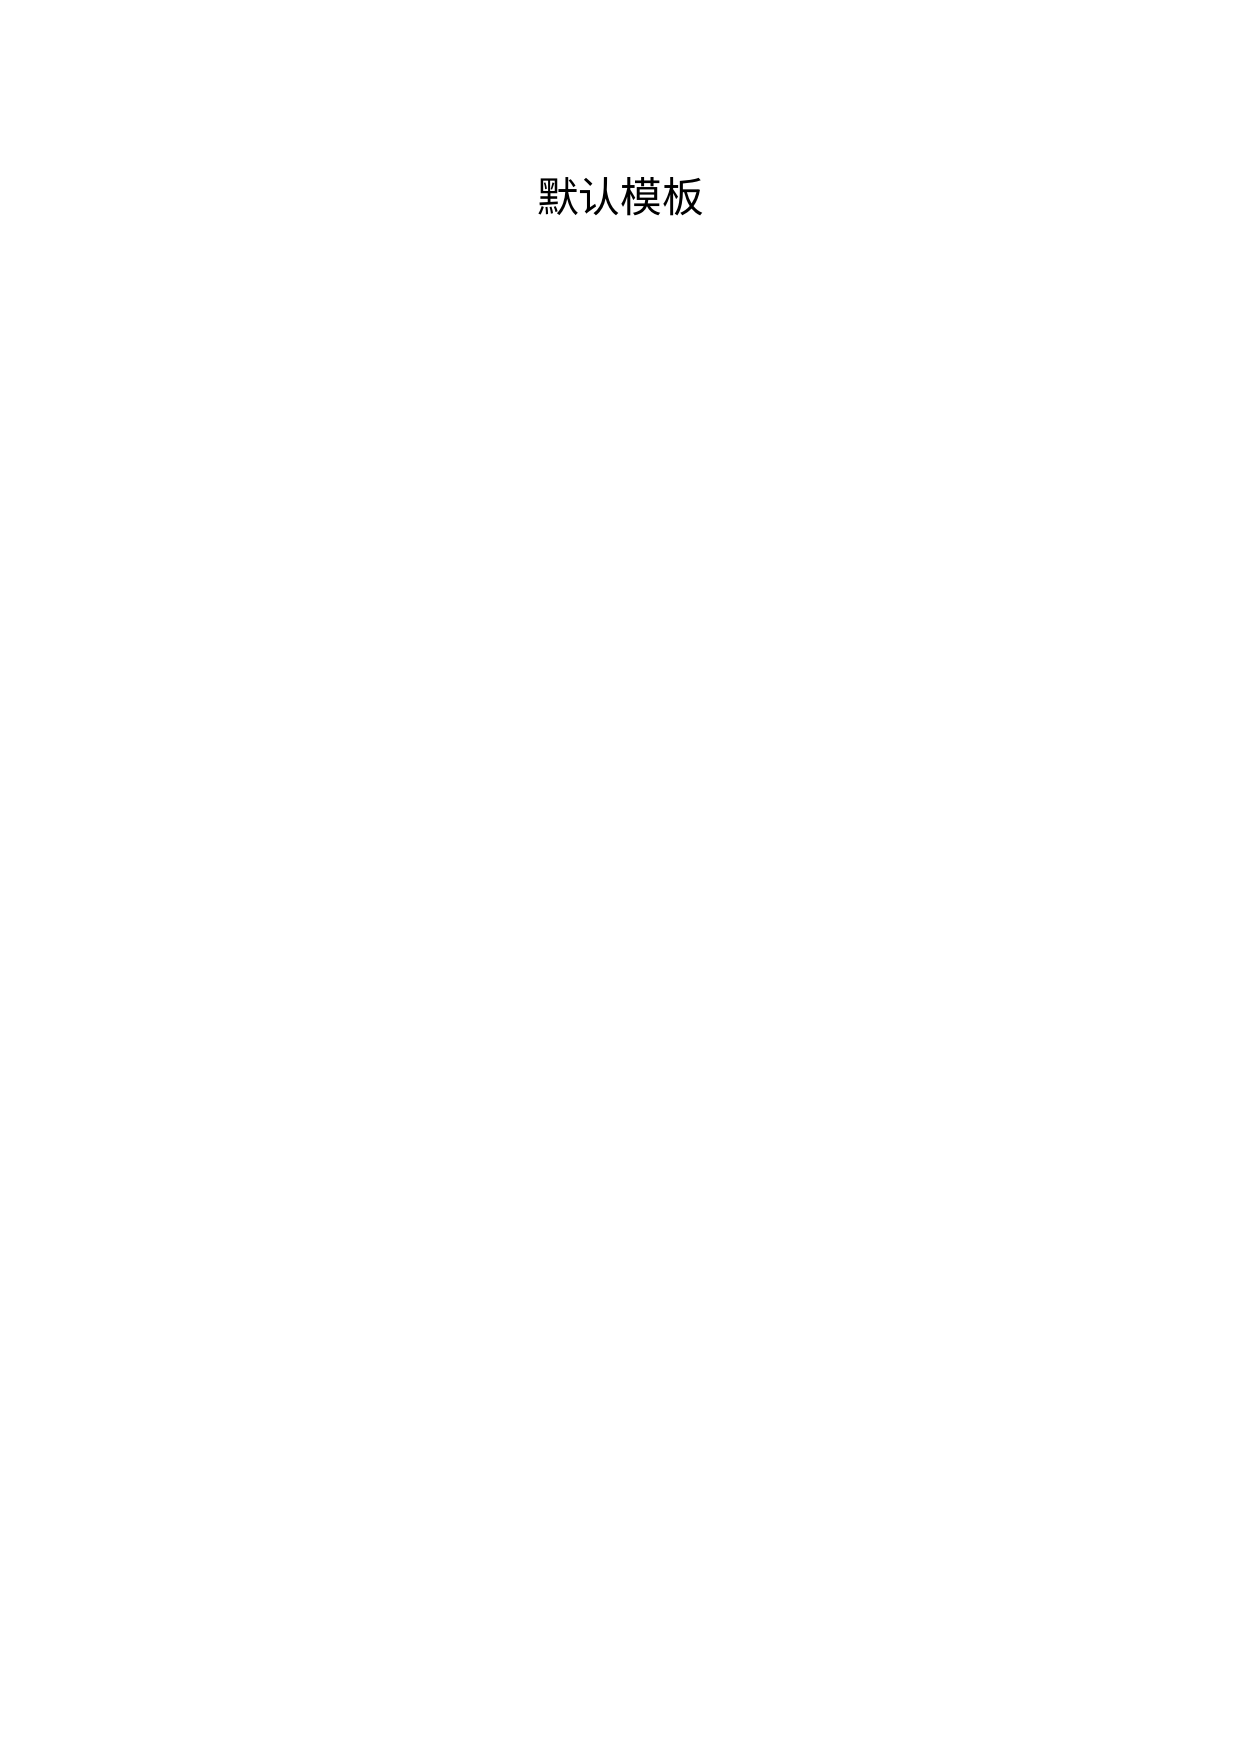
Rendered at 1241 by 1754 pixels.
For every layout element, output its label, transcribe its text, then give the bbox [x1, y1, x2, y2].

text 默认模板 [187, 162, 1053, 227]
